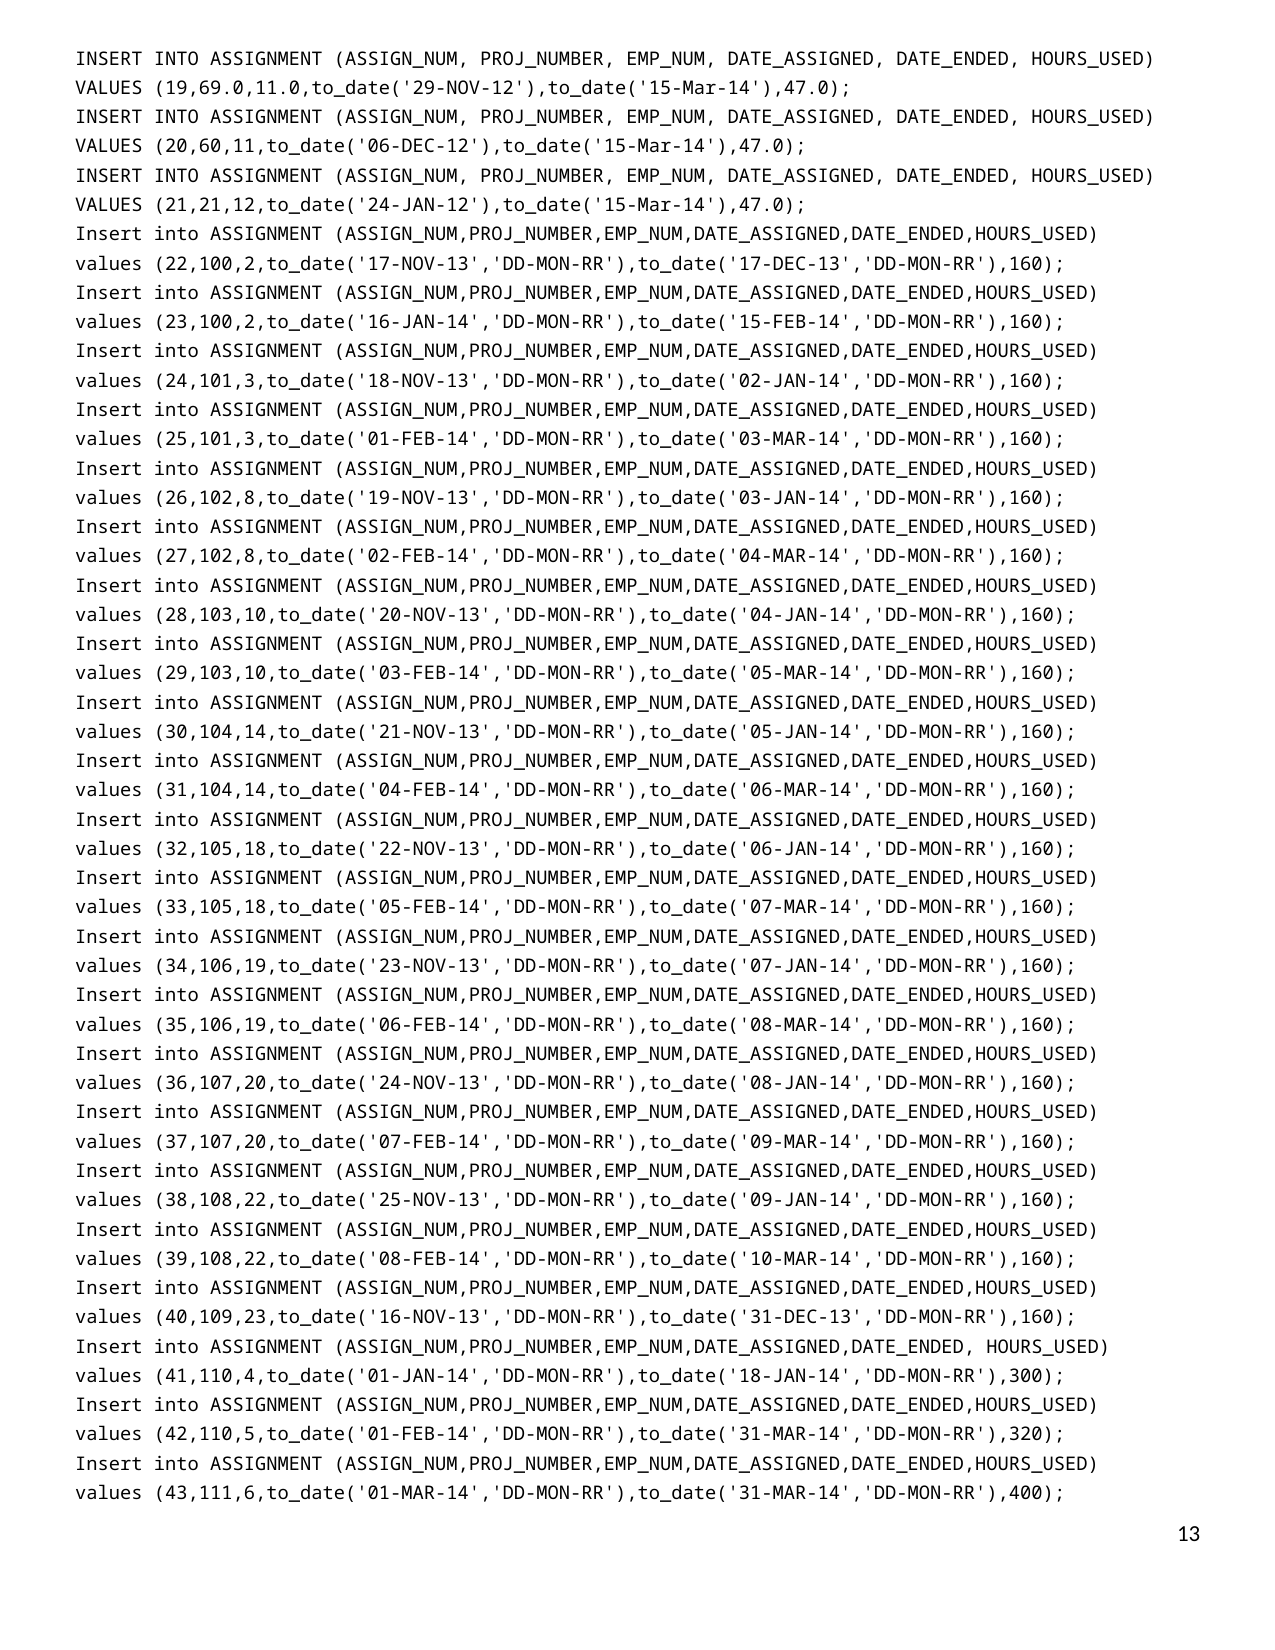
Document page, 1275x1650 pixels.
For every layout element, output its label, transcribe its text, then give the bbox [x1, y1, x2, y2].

list values (25,101,3,to_date('01-FEB-14','DD-MON-RR'),to_date('03-MAR-14','DD-MON-RR'),160); [75, 426, 1200, 451]
list values (38,108,22,to_date('25-NOV-13','DD-MON-RR'),to_date('09-JAN-14','DD-MON-RR'),160); [75, 1187, 1200, 1212]
list Insert into ASSIGNMENT (ASSIGN_NUM,PROJ_NUMBER,EMP_NUM,DATE_ASSIGNED,DATE_ENDED,HOURS_USED) [75, 1274, 1200, 1300]
list Insert into ASSIGNMENT (ASSIGN_NUM,PROJ_NUMBER,EMP_NUM,DATE_ASSIGNED,DATE_ENDED, HOURS_USED) [75, 1333, 1200, 1358]
list Insert into ASSIGNMENT (ASSIGN_NUM,PROJ_NUMBER,EMP_NUM,DATE_ASSIGNED,DATE_ENDED,HOURS_USED) [75, 221, 1200, 246]
list VALUES (21,21,12,to_date('24-JAN-12'),to_date('15-Mar-14'),47.0); [75, 191, 1200, 217]
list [75, 1450, 1200, 1476]
list Insert into ASSIGNMENT (ASSIGN_NUM,PROJ_NUMBER,EMP_NUM,DATE_ASSIGNED,DATE_ENDED,HOURS_USED) [75, 1216, 1200, 1241]
list Insert into ASSIGNMENT (ASSIGN_NUM,PROJ_NUMBER,EMP_NUM,DATE_ASSIGNED,DATE_ENDED,HOURS_USED) [75, 1391, 1200, 1417]
list values (36,107,20,to_date('24-NOV-13','DD-MON-RR'),to_date('08-JAN-14','DD-MON-RR'),160); [75, 1069, 1200, 1095]
list Insert into ASSIGNMENT (ASSIGN_NUM,PROJ_NUMBER,EMP_NUM,DATE_ASSIGNED,DATE_ENDED,HOURS_USED) [75, 279, 1200, 305]
list values (22,100,2,to_date('17-NOV-13','DD-MON-RR'),to_date('17-DEC-13','DD-MON-RR'),160); [75, 250, 1200, 275]
list values (29,103,10,to_date('03-FEB-14','DD-MON-RR'),to_date('05-MAR-14','DD-MON-RR'),160); [75, 660, 1200, 685]
list Insert into ASSIGNMENT (ASSIGN_NUM,PROJ_NUMBER,EMP_NUM,DATE_ASSIGNED,DATE_ENDED,HOURS_USED) [75, 1157, 1200, 1183]
list Insert into ASSIGNMENT (ASSIGN_NUM,PROJ_NUMBER,EMP_NUM,DATE_ASSIGNED,DATE_ENDED,HOURS_USED) [75, 455, 1200, 480]
list Insert into ASSIGNMENT (ASSIGN_NUM,PROJ_NUMBER,EMP_NUM,DATE_ASSIGNED,DATE_ENDED,HOURS_USED) [75, 572, 1200, 597]
list Insert into ASSIGNMENT (ASSIGN_NUM,PROJ_NUMBER,EMP_NUM,DATE_ASSIGNED,DATE_ENDED,HOURS_USED) [75, 1099, 1200, 1124]
list values (26,102,8,to_date('19-NOV-13','DD-MON-RR'),to_date('03-JAN-14','DD-MON-RR'),160); [75, 484, 1200, 509]
list Insert into ASSIGNMENT (ASSIGN_NUM,PROJ_NUMBER,EMP_NUM,DATE_ASSIGNED,DATE_ENDED,HOURS_USED) [75, 689, 1200, 714]
list Insert into ASSIGNMENT (ASSIGN_NUM,PROJ_NUMBER,EMP_NUM,DATE_ASSIGNED,DATE_ENDED,HOURS_USED) [75, 338, 1200, 363]
list Insert into ASSIGNMENT (ASSIGN_NUM,PROJ_NUMBER,EMP_NUM,DATE_ASSIGNED,DATE_ENDED,HOURS_USED) [75, 864, 1200, 890]
list values (30,104,14,to_date('21-NOV-13','DD-MON-RR'),to_date('05-JAN-14','DD-MON-RR'),160); [75, 718, 1200, 744]
list Insert into ASSIGNMENT (ASSIGN_NUM,PROJ_NUMBER,EMP_NUM,DATE_ASSIGNED,DATE_ENDED,HOURS_USED) [75, 923, 1200, 949]
list values (35,106,19,to_date('06-FEB-14','DD-MON-RR'),to_date('08-MAR-14','DD-MON-RR'),160); [75, 1011, 1200, 1036]
list Insert into ASSIGNMENT (ASSIGN_NUM,PROJ_NUMBER,EMP_NUM,DATE_ASSIGNED,DATE_ENDED,HOURS_USED) [75, 1040, 1200, 1066]
list Insert into ASSIGNMENT (ASSIGN_NUM,PROJ_NUMBER,EMP_NUM,DATE_ASSIGNED,DATE_ENDED,HOURS_USED) [75, 396, 1200, 422]
list values (32,105,18,to_date('22-NOV-13','DD-MON-RR'),to_date('06-JAN-14','DD-MON-RR'),160); [75, 835, 1200, 861]
list values (43,111,6,to_date('01-MAR-14','DD-MON-RR'),to_date('31-MAR-14','DD-MON-RR'),400); [75, 1479, 1200, 1505]
list values (27,102,8,to_date('02-FEB-14','DD-MON-RR'),to_date('04-MAR-14','DD-MON-RR'),160); [75, 543, 1200, 568]
list Insert into ASSIGNMENT (ASSIGN_NUM,PROJ_NUMBER,EMP_NUM,DATE_ASSIGNED,DATE_ENDED,HOURS_USED) [75, 630, 1200, 656]
list VALUES (19,69.0,11.0,to_date('29-NOV-12'),to_date('15-Mar-14'),47.0); [75, 74, 1200, 100]
list Insert into ASSIGNMENT (ASSIGN_NUM,PROJ_NUMBER,EMP_NUM,DATE_ASSIGNED,DATE_ENDED,HOURS_USED) [75, 513, 1200, 539]
list values (31,104,14,to_date('04-FEB-14','DD-MON-RR'),to_date('06-MAR-14','DD-MON-RR'),160); [75, 777, 1200, 802]
list values (33,105,18,to_date('05-FEB-14','DD-MON-RR'),to_date('07-MAR-14','DD-MON-RR'),160); [75, 894, 1200, 919]
list Insert into ASSIGNMENT (ASSIGN_NUM,PROJ_NUMBER,EMP_NUM,DATE_ASSIGNED,DATE_ENDED,HOURS_USED) [75, 806, 1200, 832]
list Insert into ASSIGNMENT (ASSIGN_NUM,PROJ_NUMBER,EMP_NUM,DATE_ASSIGNED,DATE_ENDED,HOURS_USED) [75, 982, 1200, 1007]
list VALUES (20,60,11,to_date('06-DEC-12'),to_date('15-Mar-14'),47.0); [75, 133, 1200, 158]
list values (42,110,5,to_date('01-FEB-14','DD-MON-RR'),to_date('31-MAR-14','DD-MON-RR'),320); [75, 1421, 1200, 1446]
list values (40,109,23,to_date('16-NOV-13','DD-MON-RR'),to_date('31-DEC-13','DD-MON-RR'),160); [75, 1304, 1200, 1329]
list Insert into ASSIGNMENT (ASSIGN_NUM,PROJ_NUMBER,EMP_NUM,DATE_ASSIGNED,DATE_ENDED,HOURS_USED) [75, 747, 1200, 773]
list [75, 103, 1200, 129]
list values (34,106,19,to_date('23-NOV-13','DD-MON-RR'),to_date('07-JAN-14','DD-MON-RR'),160); [75, 952, 1200, 978]
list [75, 45, 1200, 71]
list values (24,101,3,to_date('18-NOV-13','DD-MON-RR'),to_date('02-JAN-14','DD-MON-RR'),160); [75, 367, 1200, 392]
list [75, 162, 1200, 188]
list values (28,103,10,to_date('20-NOV-13','DD-MON-RR'),to_date('04-JAN-14','DD-MON-RR'),160); [75, 601, 1200, 627]
list values (37,107,20,to_date('07-FEB-14','DD-MON-RR'),to_date('09-MAR-14','DD-MON-RR'),160); [75, 1128, 1200, 1153]
list values (23,100,2,to_date('16-JAN-14','DD-MON-RR'),to_date('15-FEB-14','DD-MON-RR'),160); [75, 308, 1200, 334]
list values (39,108,22,to_date('08-FEB-14','DD-MON-RR'),to_date('10-MAR-14','DD-MON-RR'),160); [75, 1245, 1200, 1271]
list values (41,110,4,to_date('01-JAN-14','DD-MON-RR'),to_date('18-JAN-14','DD-MON-RR'),300); [75, 1362, 1200, 1388]
